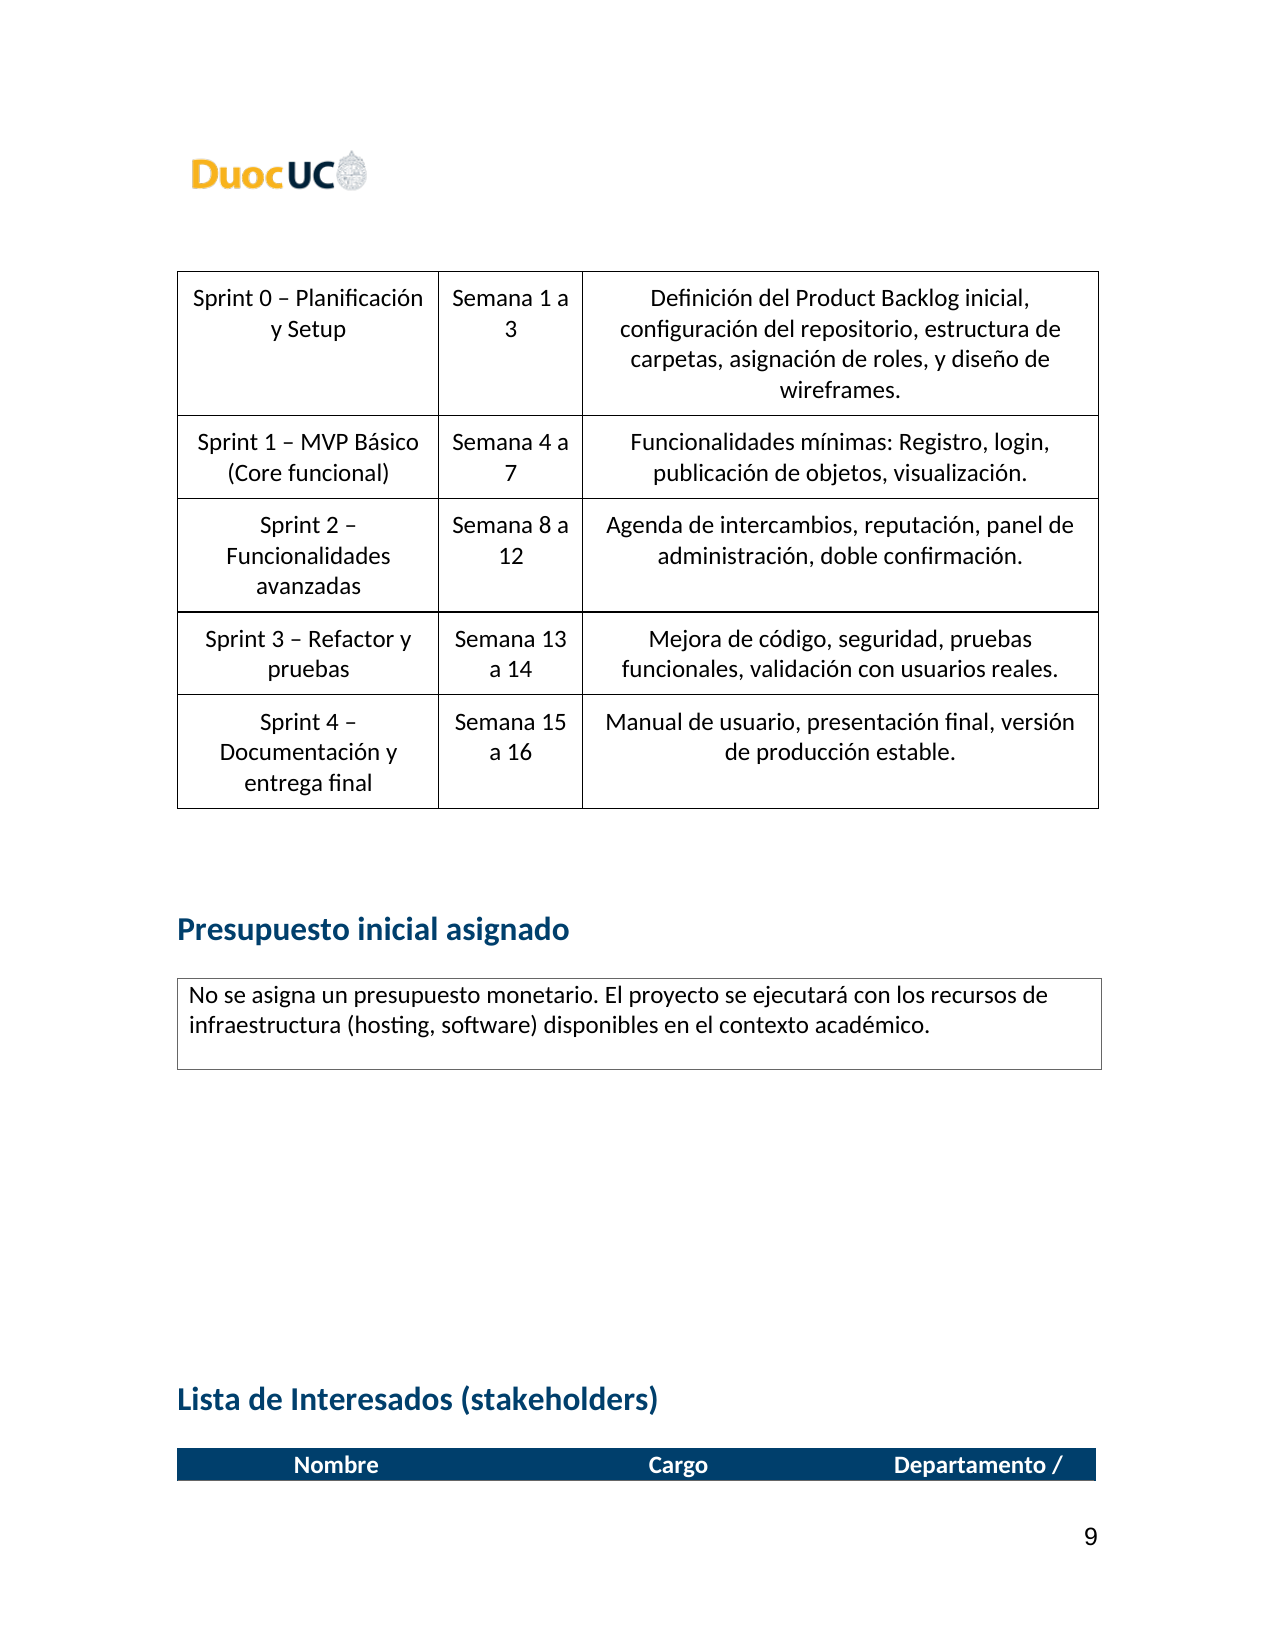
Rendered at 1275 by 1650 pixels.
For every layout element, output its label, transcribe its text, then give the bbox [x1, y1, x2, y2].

table_cell Manual de usuario, presentación final, versión de producción estable. [583, 695, 1098, 808]
table_cell Semana 1 a 3 [439, 272, 582, 415]
table_header Cargo [495, 1449, 862, 1480]
table_cell Sprint 0 – Planificación y Setup [178, 272, 438, 415]
table_cell Semana 13 a 14 [439, 613, 582, 694]
table_cell Sprint 3 – Refactor y pruebas [178, 613, 438, 694]
table_cell Sprint 1 – MVP Básico (Core funcional) [178, 416, 438, 498]
table_cell Funcionalidades mínimas: Registro, login, publicación de objetos, visualización. [583, 416, 1098, 498]
subtitle Lista de Interesados (stakeholders) [177, 1378, 1098, 1419]
table_header Nombre [178, 1449, 494, 1480]
table_cell Semana 4 a 7 [439, 416, 582, 498]
table_cell Sprint 4 – Documentación y entrega final [178, 695, 438, 808]
subtitle Presupuesto inicial asignado [177, 908, 1098, 949]
table_cell Agenda de intercambios, reputación, panel de administración, doble confirmación. [583, 499, 1098, 611]
table_cell Mejora de código, seguridad, pruebas funcionales, validación con usuarios reales. [583, 613, 1098, 694]
table_header Departamento / División [863, 1449, 1094, 1480]
table_cell Semana 8 a 12 [439, 499, 582, 611]
table_header No se asigna un presupuesto monetario. El proyecto se ejecutará con los recursos de infraestructura (hosting, software) disponibles en el contexto académico. [178, 979, 1101, 1068]
table_cell Semana 15 a 16 [439, 695, 582, 808]
picture [177, 73, 381, 267]
table_cell Definición del Product Backlog inicial, configuración del repositorio, estructura de carpetas, asignación de roles, y diseño de wireframes. [583, 272, 1098, 415]
table_cell Sprint 2 – Funcionalidades avanzadas [178, 499, 438, 611]
